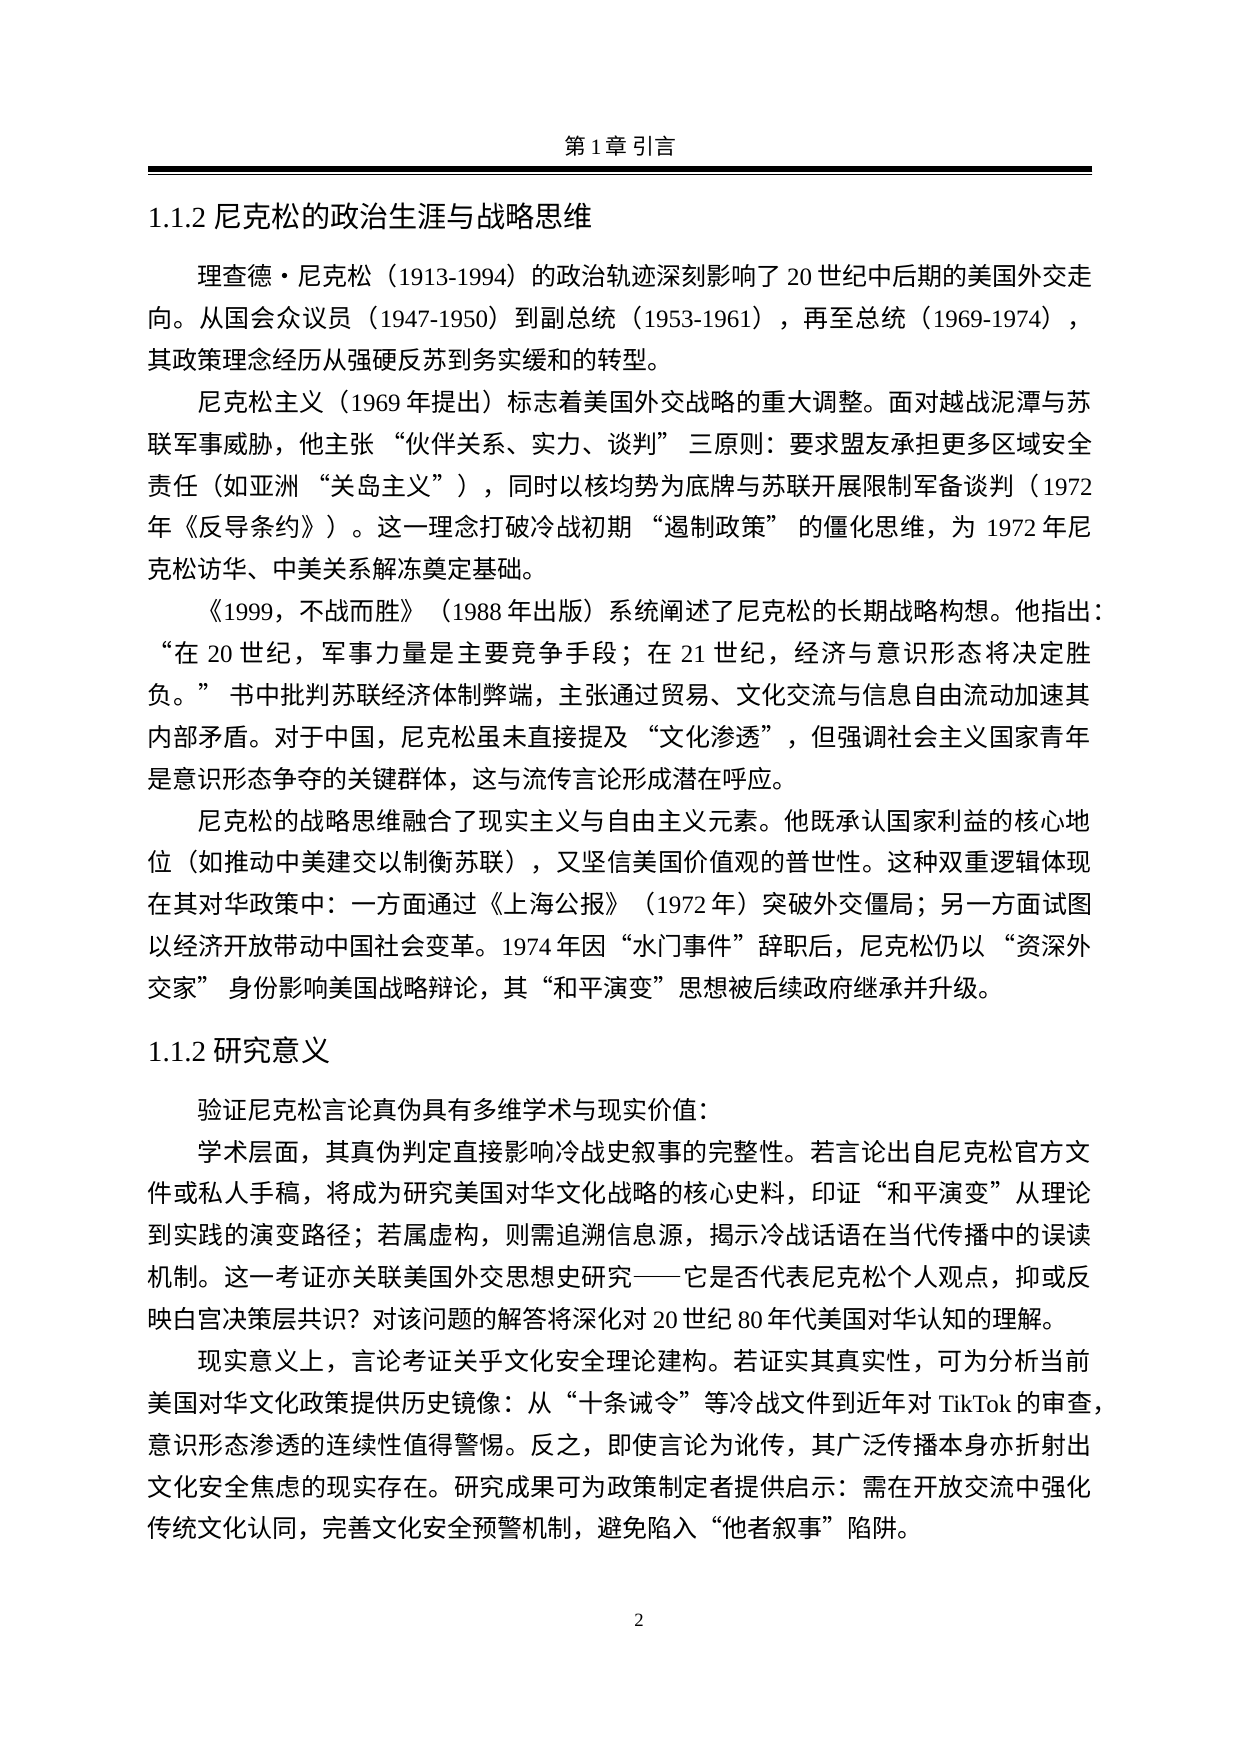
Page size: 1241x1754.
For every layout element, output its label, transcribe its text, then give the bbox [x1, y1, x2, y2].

text 《1999，不战而胜》（1988年出版）系统阐述了尼克松的长期战略构想。他指出：“在20世纪，军事力量是主要竞争手段；在21世纪，经济与意识形态将决定胜负。” 书中批判苏联经济体制弊端，主张通过贸易、文化交流与信息自由流动加速其内部矛盾。对于中国，尼克松虽未直接提及 “文化渗透”，但强调社会主义国家青年是意识形态争夺的关键群体，这与流传言论形成潜在呼应。 [148, 589, 1092, 798]
text 学术层面，其真伪判定直接影响冷战史叙事的完整性。若言论出自尼克松官方文件或私人手稿，将成为研究美国对华文化战略的核心史料，印证“和平演变”从理论到实践的演变路径；若属虚构，则需追溯信息源，揭示冷战话语在当代传播中的误读机制。这一考证亦关联美国外交思想史研究——它是否代表尼克松个人观点，抑或反映白宫决策层共识？对该问题的解答将深化对20世纪80年代美国对华认知的理解。 [148, 1129, 1092, 1339]
subtitle 1.1.2 研究意义 [148, 1024, 1092, 1070]
text 尼克松主义（1969年提出）标志着美国外交战略的重大调整。面对越战泥潭与苏联军事威胁，他主张 “伙伴关系、实力、谈判” 三原则：要求盟友承担更多区域安全责任（如亚洲 “关岛主义”），同时以核均势为底牌与苏联开展限制军备谈判（1972年《反导条约》）。这一理念打破冷战初期 “遏制政策” 的僵化思维，为 1972年尼克松访华、中美关系解冻奠定基础。 [148, 379, 1092, 589]
text 现实意义上，言论考证关乎文化安全理论建构。若证实其真实性，可为分析当前美国对华文化政策提供历史镜像：从“十条诫令”等冷战文件到近年对TikTok的审查，意识形态渗透的连续性值得警惕。反之，即使言论为讹传，其广泛传播本身亦折射出文化安全焦虑的现实存在。研究成果可为政策制定者提供启示：需在开放交流中强化传统文化认同，完善文化安全预警机制，避免陷入“他者叙事”陷阱。 [148, 1339, 1092, 1548]
text 验证尼克松言论真伪具有多维学术与现实价值： [148, 1087, 1092, 1129]
text 理查德・尼克松（1913-1994）的政治轨迹深刻影响了20世纪中后期的美国外交走向。从国会众议员（1947-1950）到副总统（1953-1961），再至总统（1969-1974），其政策理念经历从强硬反苏到务实缓和的转型。 [148, 254, 1092, 379]
subtitle 1.1.2 尼克松的政治生涯与战略思维 [148, 191, 1092, 237]
text 尼克松的战略思维融合了现实主义与自由主义元素。他既承认国家利益的核心地位（如推动中美建交以制衡苏联），又坚信美国价值观的普世性。这种双重逻辑体现在其对华政策中：一方面通过《上海公报》（1972年）突破外交僵局；另一方面试图以经济开放带动中国社会变革。1974年因“水门事件”辞职后，尼克松仍以 “资深外交家” 身份影响美国战略辩论，其“和平演变”思想被后续政府继承并升级。 [148, 798, 1092, 1008]
